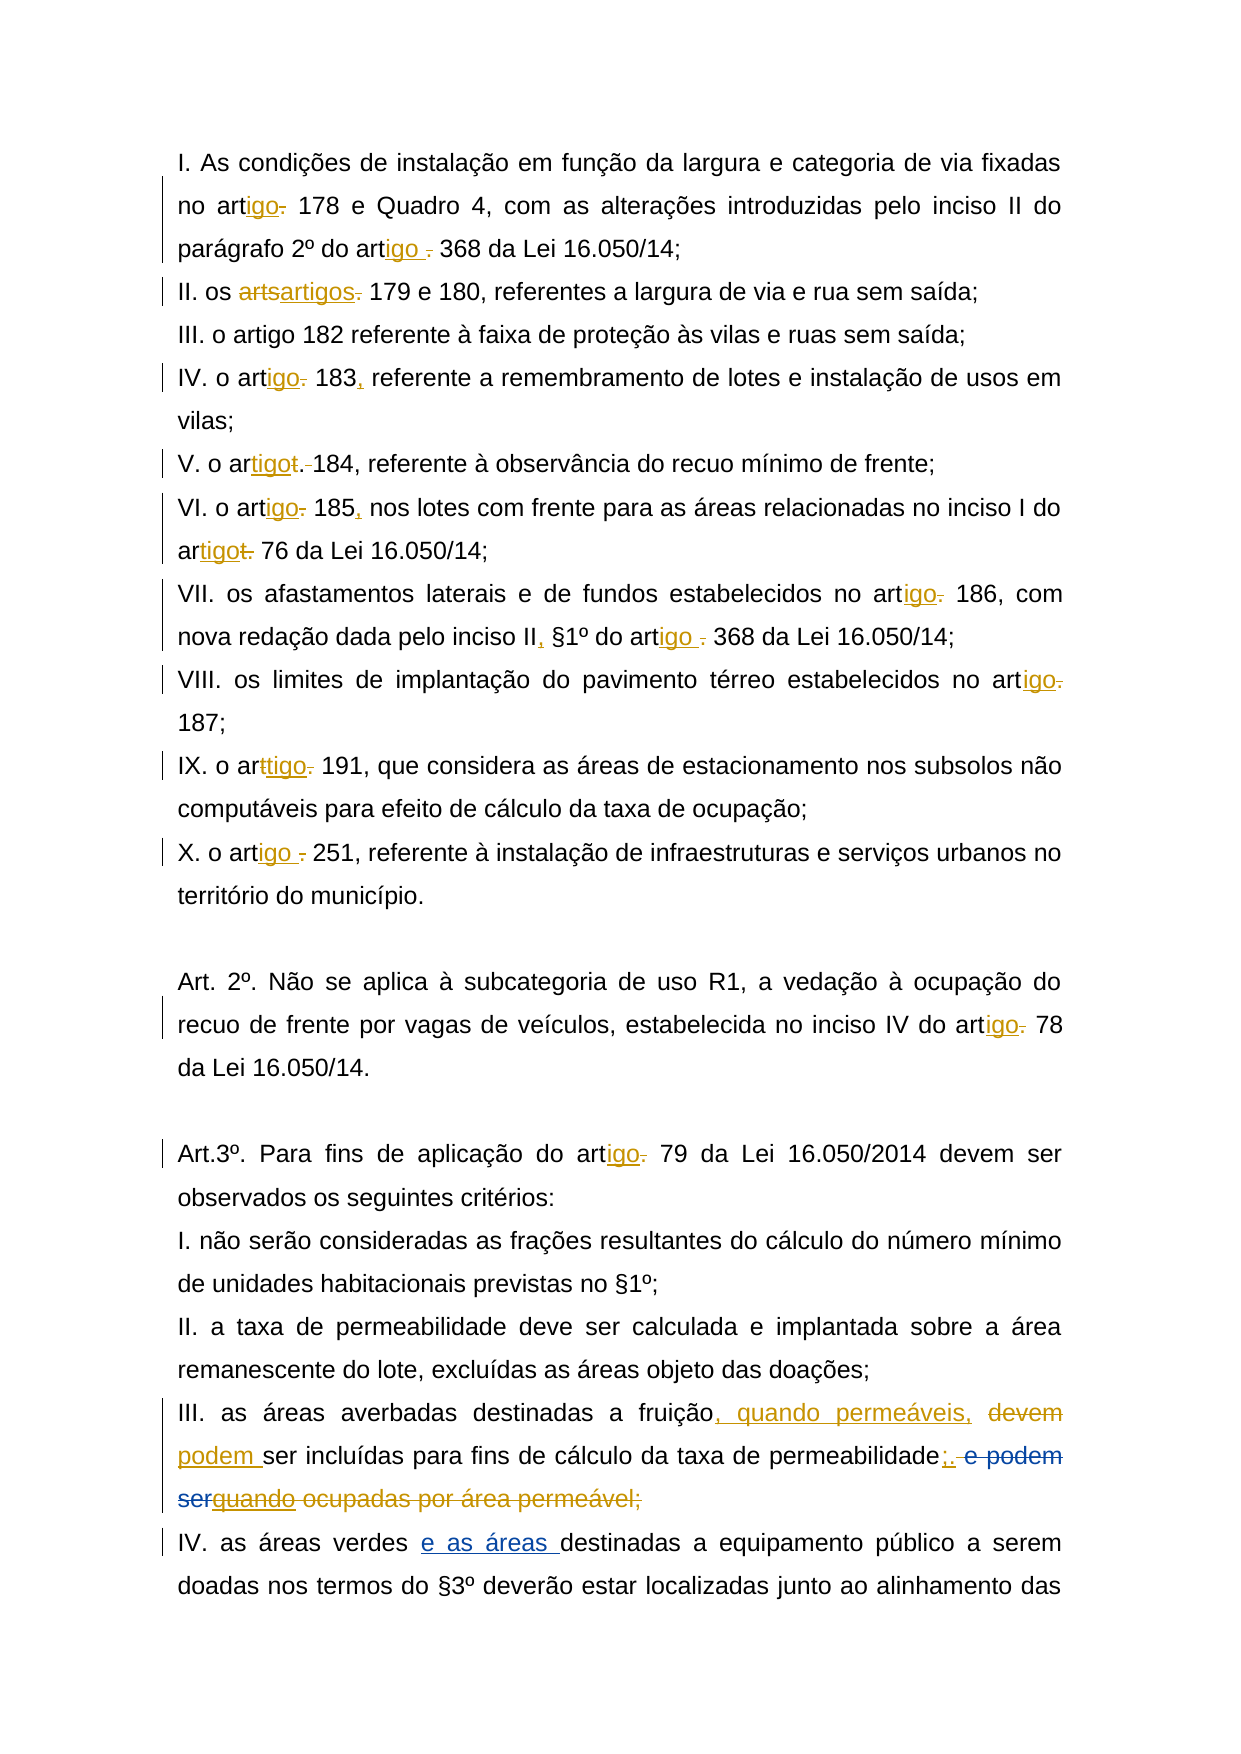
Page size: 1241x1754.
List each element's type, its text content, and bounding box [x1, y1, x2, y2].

text III. as áreas averbadas destinadas a fruição ser incluídas para fins de cálculo da taxa de permeabilidade [177, 1398, 1063, 1513]
text I. não serão consideradas as frações resultantes do cálculo do número mínimo de unidades habitacionais previstas no §1º; [177, 1226, 1063, 1298]
text Art. 2º. Não se aplica à subcategoria de uso R1, a vedação à ocupação do recuo de frente por vagas de veículos, estabelecida no inciso IV do art 78 da Lei 16.050/14. [177, 967, 1063, 1082]
text IX. o ar 191, que considera as áreas de estacionamento nos subsolos não computáveis para efeito de cálculo da taxa de ocupação; [177, 751, 1063, 823]
text VI. o art 185 nos lotes com frente para as áreas relacionadas no inciso I do ar 76 da Lei 16.050/14; [177, 493, 1063, 564]
text X. o art 251, referente à instalação de infraestruturas e serviços urbanos no território do município. [177, 838, 1063, 909]
text II. os 179 e 180, referentes a largura de via e rua sem saída; [177, 277, 1063, 306]
text VIII. os limites de implantação do pavimento térreo estabelecidos no art 187; [177, 665, 1063, 737]
text II. a taxa de permeabilidade deve ser calculada e implantada sobre a área remanescente do lote, excluídas as áreas objeto das doações; [177, 1312, 1063, 1384]
text IV. o art 183 referente a remembramento de lotes e instalação de usos em vilas; [177, 363, 1063, 435]
text V. o ar.184, referente à observância do recuo mínimo de frente; [177, 449, 1063, 478]
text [177, 1528, 1063, 1599]
text VII. os afastamentos laterais e de fundos estabelecidos no art 186, com nova redação dada pelo inciso II §1º do art 368 da Lei 16.050/14; [177, 579, 1063, 651]
text I. As condições de instalação em função da largura e categoria de via fixadas no art 178 e Quadro 4, com as alterações introduzidas pelo inciso II do parágrafo 2º do art 368 da Lei 16.050/14; [177, 148, 1063, 263]
text III. o artigo 182 referente à faixa de proteção às vilas e ruas sem saída; [177, 320, 1063, 349]
text Art.3º. Para fins de aplicação do art 79 da Lei 16.050/2014 devem ser observados os seguintes critérios: [177, 1139, 1063, 1211]
